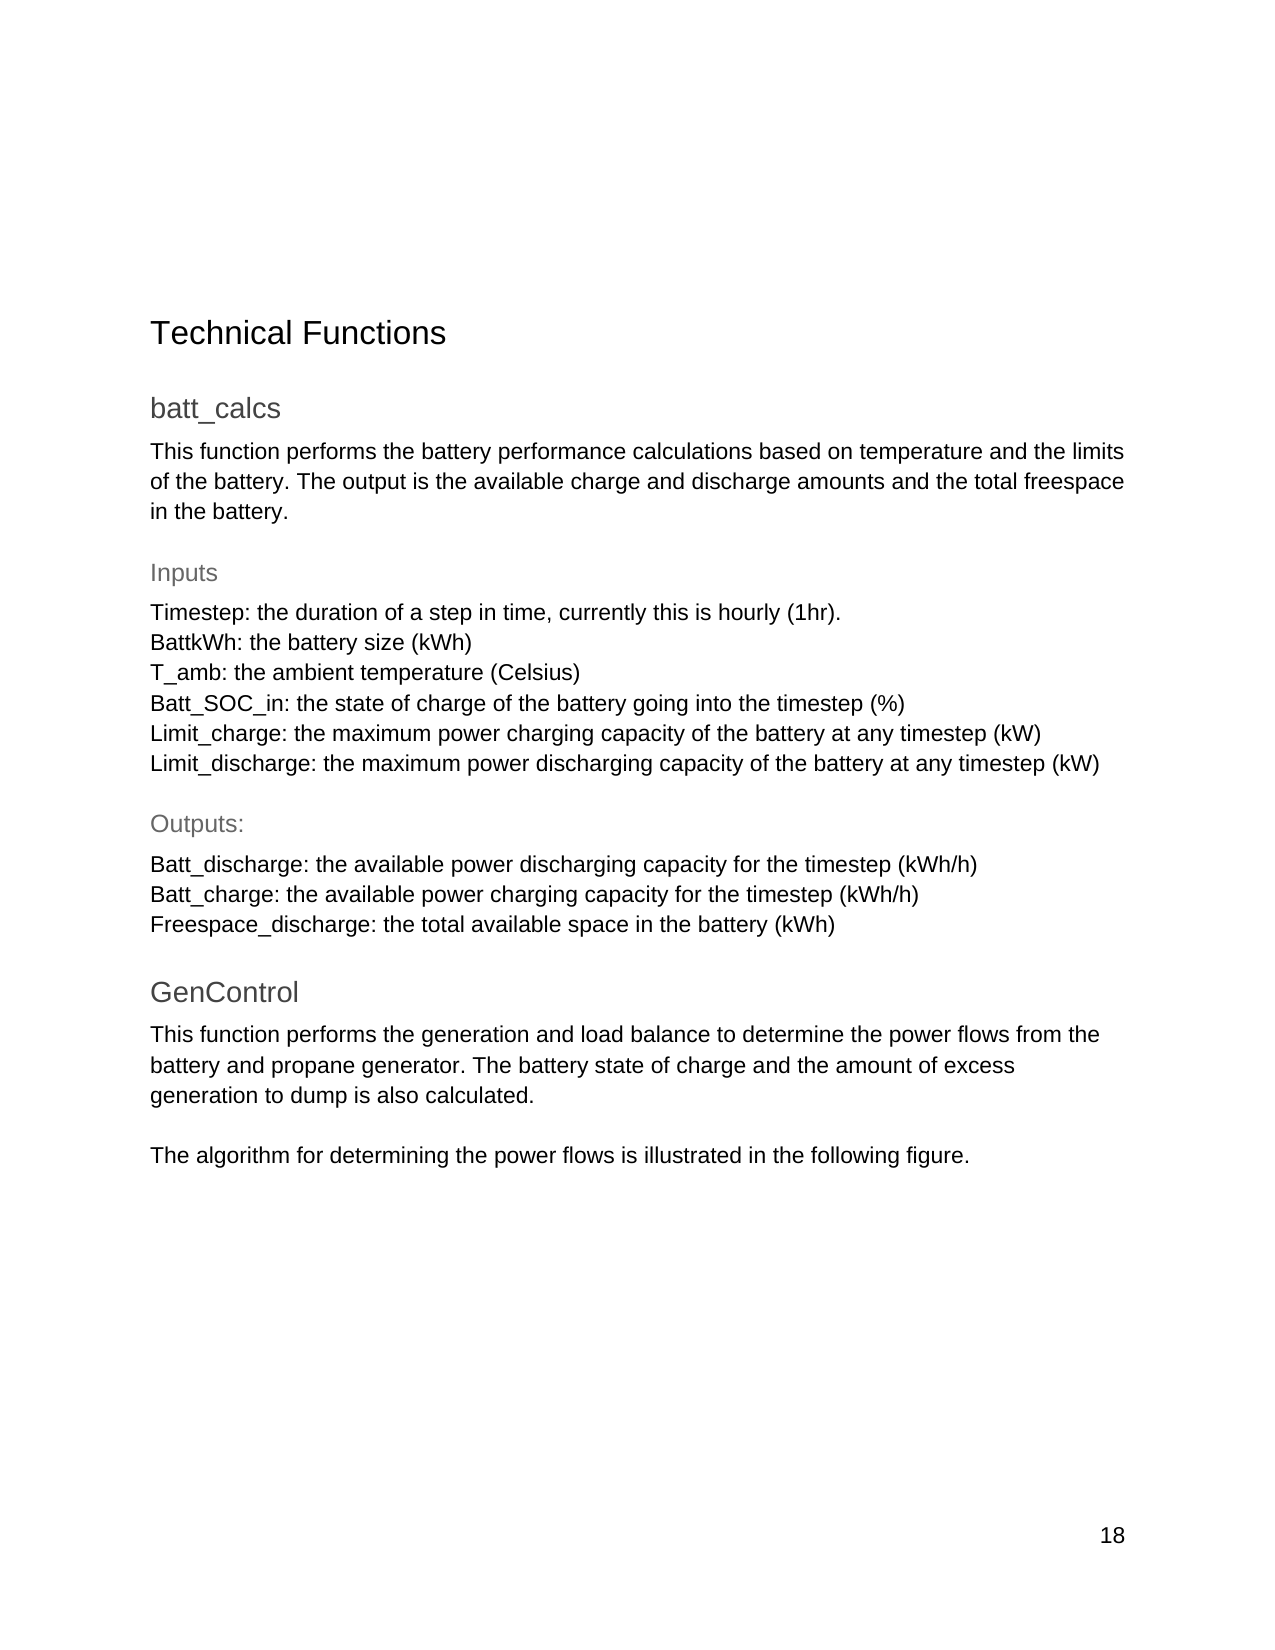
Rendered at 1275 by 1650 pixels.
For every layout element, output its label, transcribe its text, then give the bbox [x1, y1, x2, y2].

subtitle batt_calcs [150, 391, 1125, 424]
text Freespace_discharge: the total available space in the battery (kWh) [150, 911, 1125, 937]
text This function performs the battery performance calculations based on temperature and the limits of the battery. The output is the available charge and discharge amounts and the total freespace in the battery. [150, 438, 1125, 524]
subtitle Technical Functions [150, 313, 1125, 352]
subtitle GenControl [150, 974, 1125, 1008]
text Limit_charge: the maximum power charging capacity of the battery at any timestep (kW) [150, 720, 1125, 746]
text The algorithm for determining the power flows is illustrated in the following figure. [150, 1142, 1125, 1169]
text Limit_discharge: the maximum power discharging capacity of the battery at any timestep (kW) [150, 750, 1125, 776]
text Batt_SOC_in: the state of charge of the battery going into the timestep (%) [150, 689, 1125, 716]
text Batt_charge: the available power charging capacity for the timestep (kWh/h) [150, 881, 1125, 907]
text Batt_discharge: the available power discharging capacity for the timestep (kWh/h) [150, 851, 1125, 877]
text Timestep: the duration of a step in time, currently this is hourly (1hr). [150, 599, 1125, 625]
text This function performs the generation and load balance to determine the power flows from the battery and propane generator. The battery state of charge and the amount of excess generation to dump is also calculated. [150, 1021, 1125, 1108]
text T_amb: the ambient temperature (Celsius) [150, 659, 1125, 686]
subtitle Outputs: [150, 809, 1125, 838]
subtitle Inputs [150, 557, 1125, 586]
text BattkWh: the battery size (kWh) [150, 629, 1125, 655]
